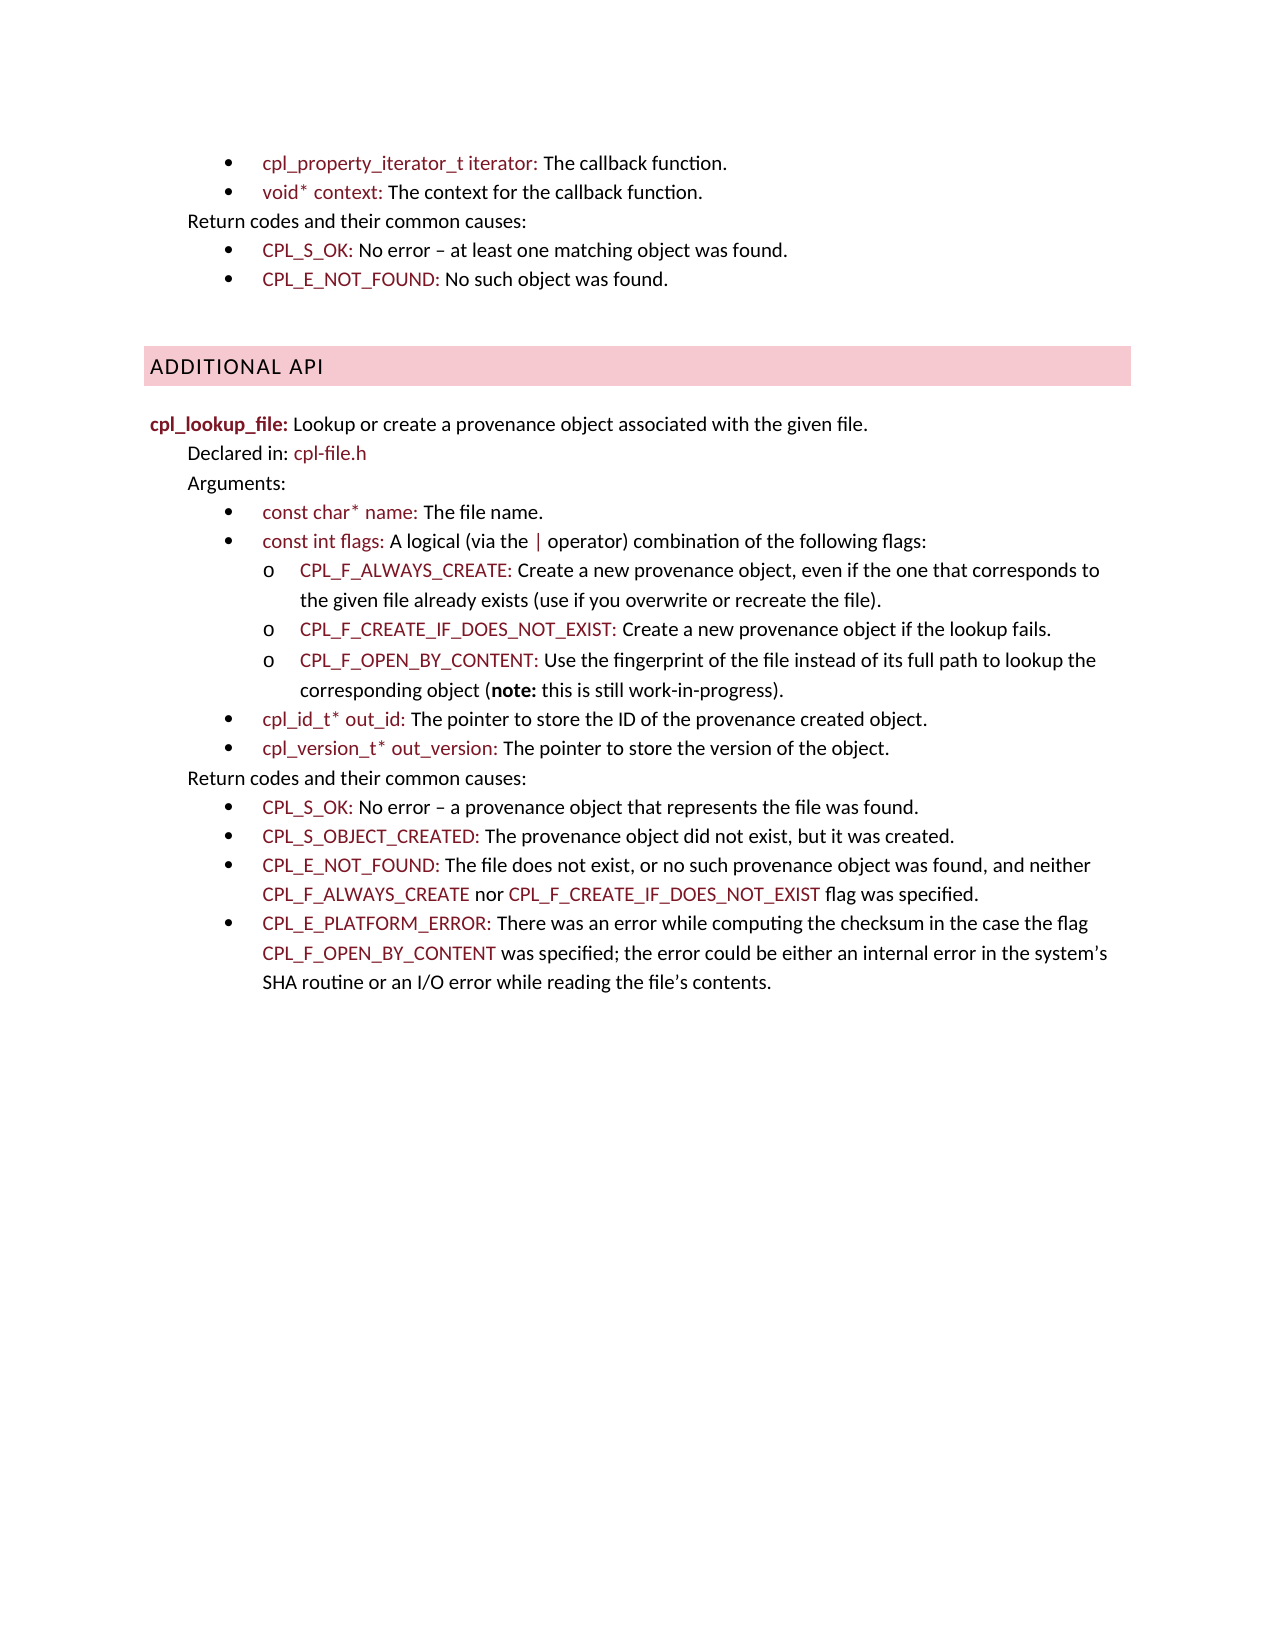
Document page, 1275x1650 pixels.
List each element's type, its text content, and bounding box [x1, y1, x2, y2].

list cpl_id_t* out_id: The pointer to store the ID of the provenance created object. [225, 706, 1125, 732]
text Arguments: [187, 470, 1125, 495]
list CPL_E_NOT_FOUND: The file does not exist, or no such provenance object was found, and neither CPL_F_ALWAYS_CREATE nor CPL_F_CREATE_IF_DOES_NOT_EXIST flag was specified. [225, 852, 1125, 907]
list CPL_S_OBJECT_CREATED: The provenance object did not exist, but it was created. [225, 823, 1125, 848]
text Return codes and their common causes: [187, 765, 1125, 790]
list CPL_S_OK: No error – at least one matching object was found. [225, 237, 1125, 263]
text Declared in: cpl-file.h [187, 441, 1125, 466]
list cpl_version_t* out_version: The pointer to store the version of the object. [225, 736, 1125, 761]
list const int flags: A logical (via the | operator) combination of the following flags: [225, 528, 1125, 553]
list const char* name: The file name. [225, 499, 1125, 524]
list CPL_E_PLATFORM_ERROR: There was an error while computing the checksum in the case the flag CPL_F_OPEN_BY_CONTENT was specified; the error could be either an internal error in the system’s SHA routine or an I/O error while reading the file’s contents. [225, 911, 1125, 994]
subtitle Additional API [150, 352, 1125, 380]
text Return codes and their common causes: [187, 208, 1125, 234]
list cpl_property_iterator_t iterator: The callback function. [225, 150, 1125, 175]
list void* context: The context for the callback function. [225, 179, 1125, 204]
list CPL_F_OPEN_BY_CONTENT: Use the fingerprint of the file instead of its full path to lookup the corresponding object (note: this is still work-in-progress). [262, 647, 1125, 703]
list CPL_F_CREATE_IF_DOES_NOT_EXIST: Create a new provenance object if the lookup fails. [262, 617, 1125, 643]
list CPL_E_NOT_FOUND: No such object was found. [225, 267, 1125, 292]
list CPL_S_OK: No error – a provenance object that represents the file was found. [225, 794, 1125, 819]
text cpl_lookup_file: Lookup or create a provenance object associated with the given file. [150, 411, 1125, 437]
list CPL_F_ALWAYS_CREATE: Create a new provenance object, even if the one that corresponds to the given file already exists (use if you overwrite or recreate the file). [262, 557, 1125, 613]
